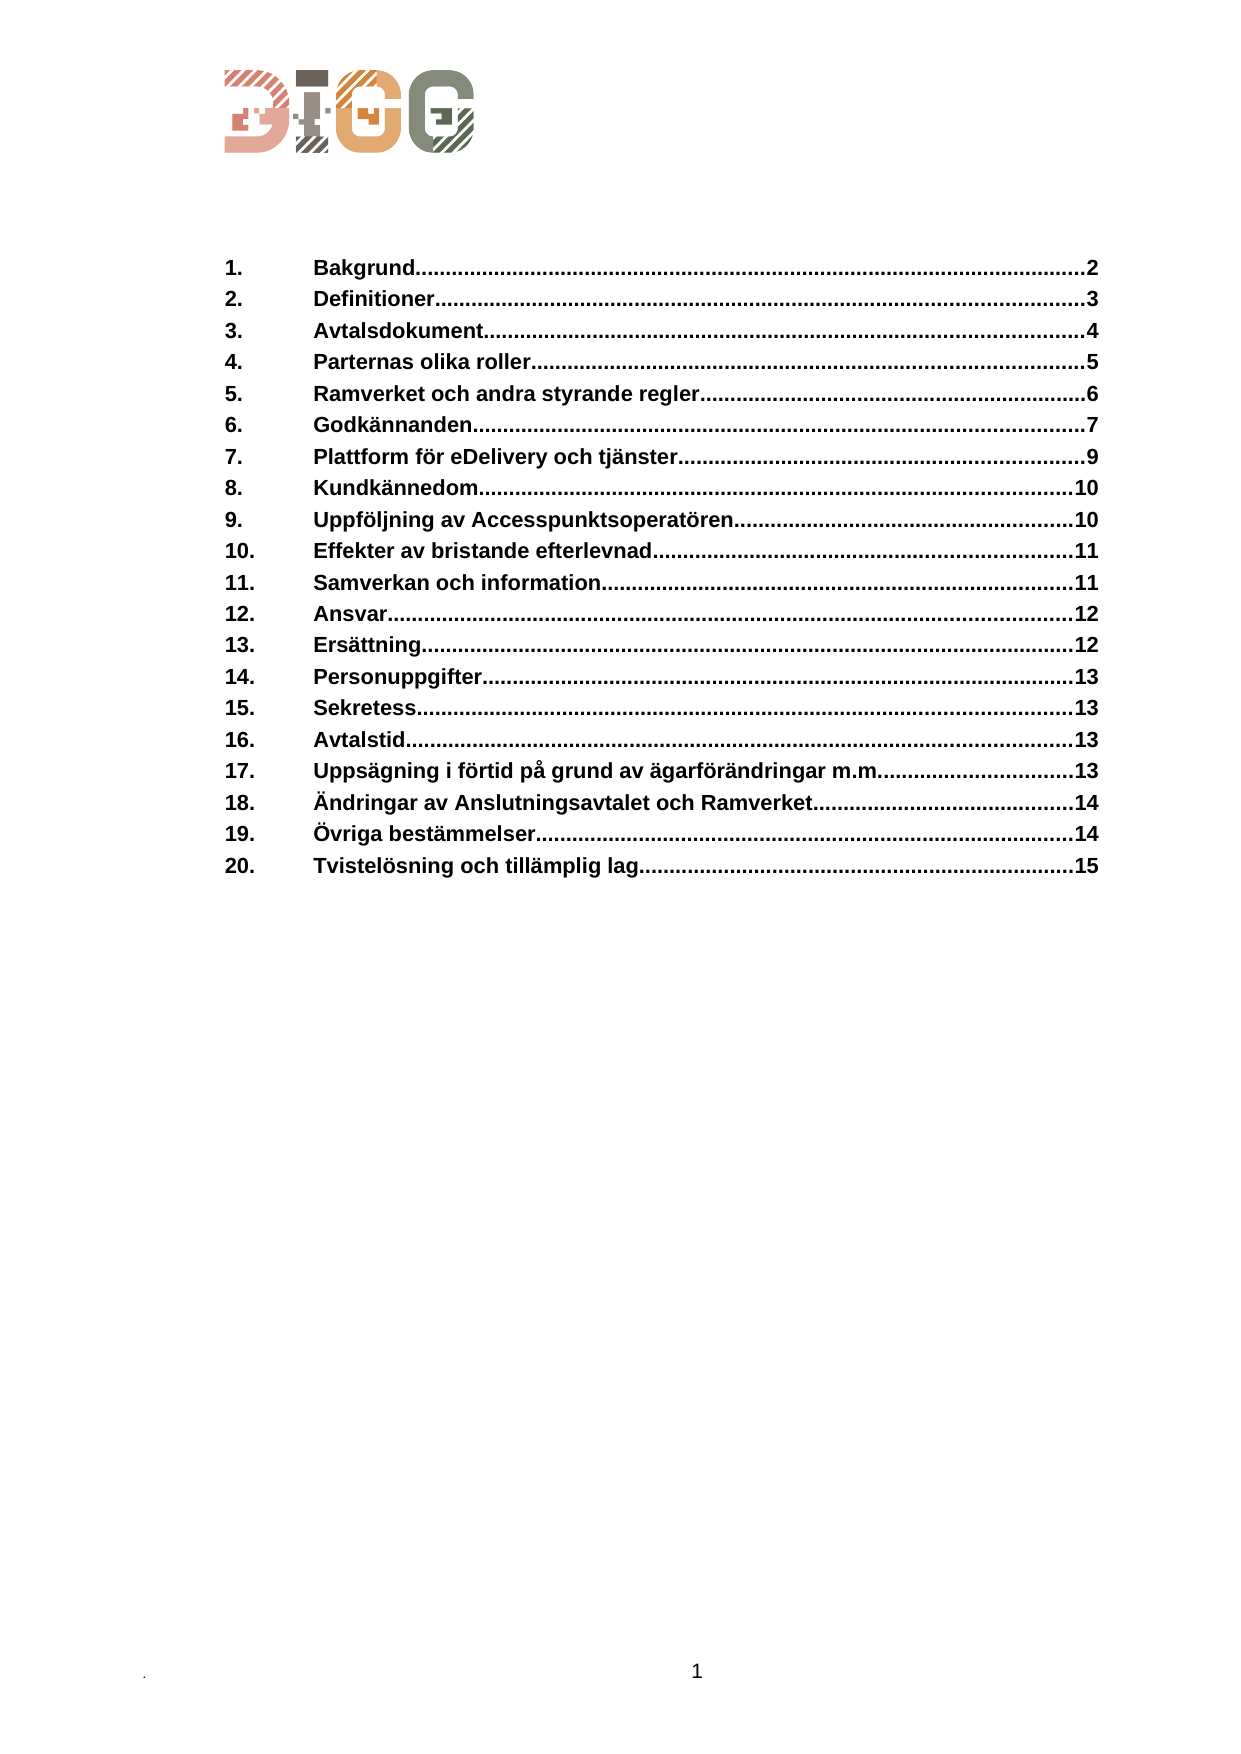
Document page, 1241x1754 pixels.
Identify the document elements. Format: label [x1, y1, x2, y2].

picture [224, 70, 474, 153]
